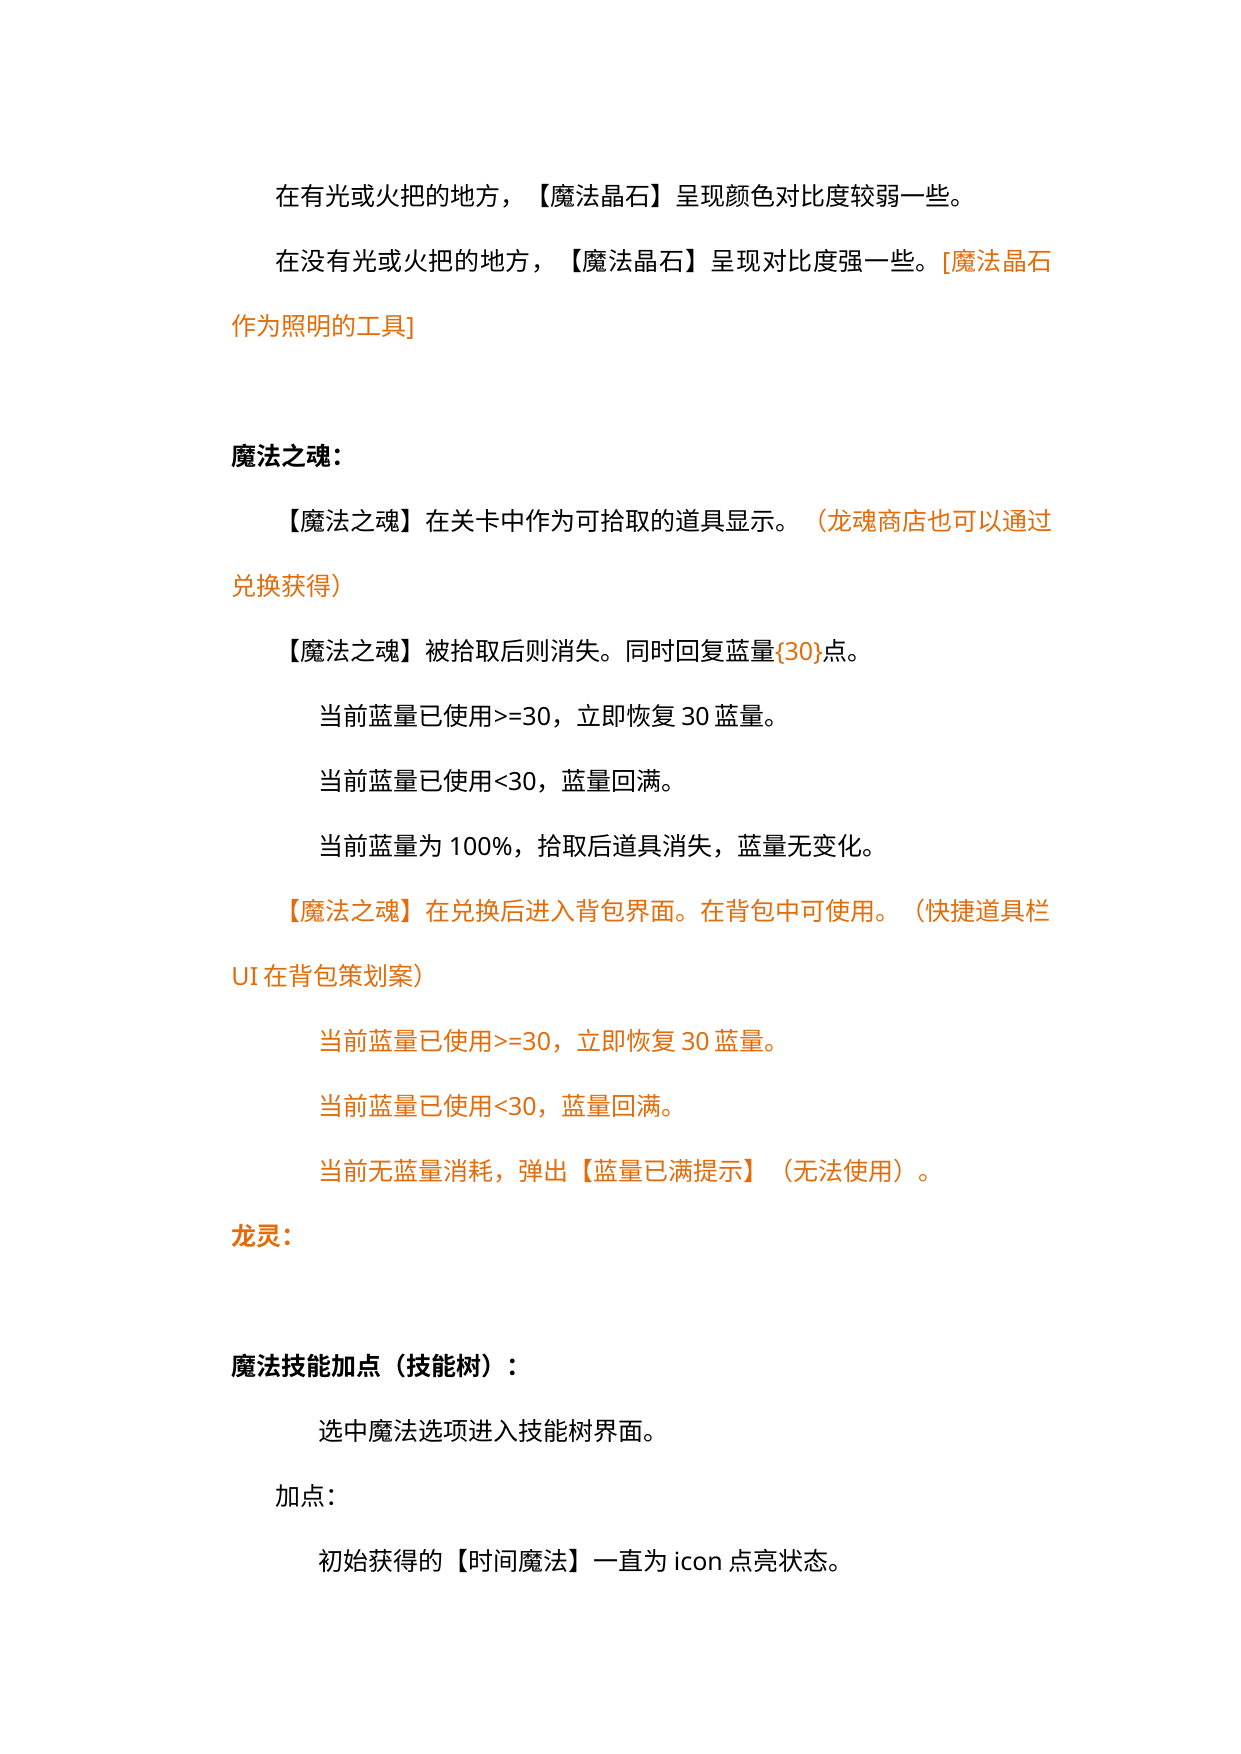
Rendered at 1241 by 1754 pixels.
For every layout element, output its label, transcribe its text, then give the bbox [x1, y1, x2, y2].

text 【魔法之魂】在兑换后进入背包界面。在背包中可使用。（快捷道具栏UI在背包策划案） [231, 877, 1053, 1007]
text 魔法技能加点（技能树）： [187, 1332, 1053, 1397]
text 【魔法之魂】在关卡中作为可拾取的道具显示。（龙魂商店也可以通过兑换获得） [231, 487, 1053, 617]
text 魔法之魂： [187, 422, 1053, 487]
text 在没有光或火把的地方，【魔法晶石】呈现对比度强一些。[魔法晶石作为照明的工具] [231, 227, 1053, 357]
text 当前蓝量已使用<30，蓝量回满。 [275, 1072, 1053, 1137]
text 加点： [231, 1462, 1053, 1527]
text 在有光或火把的地方，【魔法晶石】呈现颜色对比度较弱一些。 [231, 162, 1053, 227]
text 当前蓝量为100%，拾取后道具消失，蓝量无变化。 [275, 812, 1053, 877]
text 当前蓝量已使用<30，蓝量回满。 [275, 747, 1053, 812]
text 选中魔法选项进入技能树界面。 [275, 1397, 1053, 1462]
text 【魔法之魂】被拾取后则消失。同时回复蓝量{30}点。 [231, 617, 1053, 682]
text 当前无蓝量消耗，弹出【蓝量已满提示】（无法使用）。 [275, 1137, 1053, 1202]
text 当前蓝量已使用>=30，立即恢复30蓝量。 [275, 1007, 1053, 1072]
text 当前蓝量已使用>=30，立即恢复30蓝量。 [275, 682, 1053, 747]
text 初始获得的【时间魔法】一直为icon点亮状态。 [275, 1527, 1053, 1592]
text 龙灵： [187, 1202, 1053, 1267]
